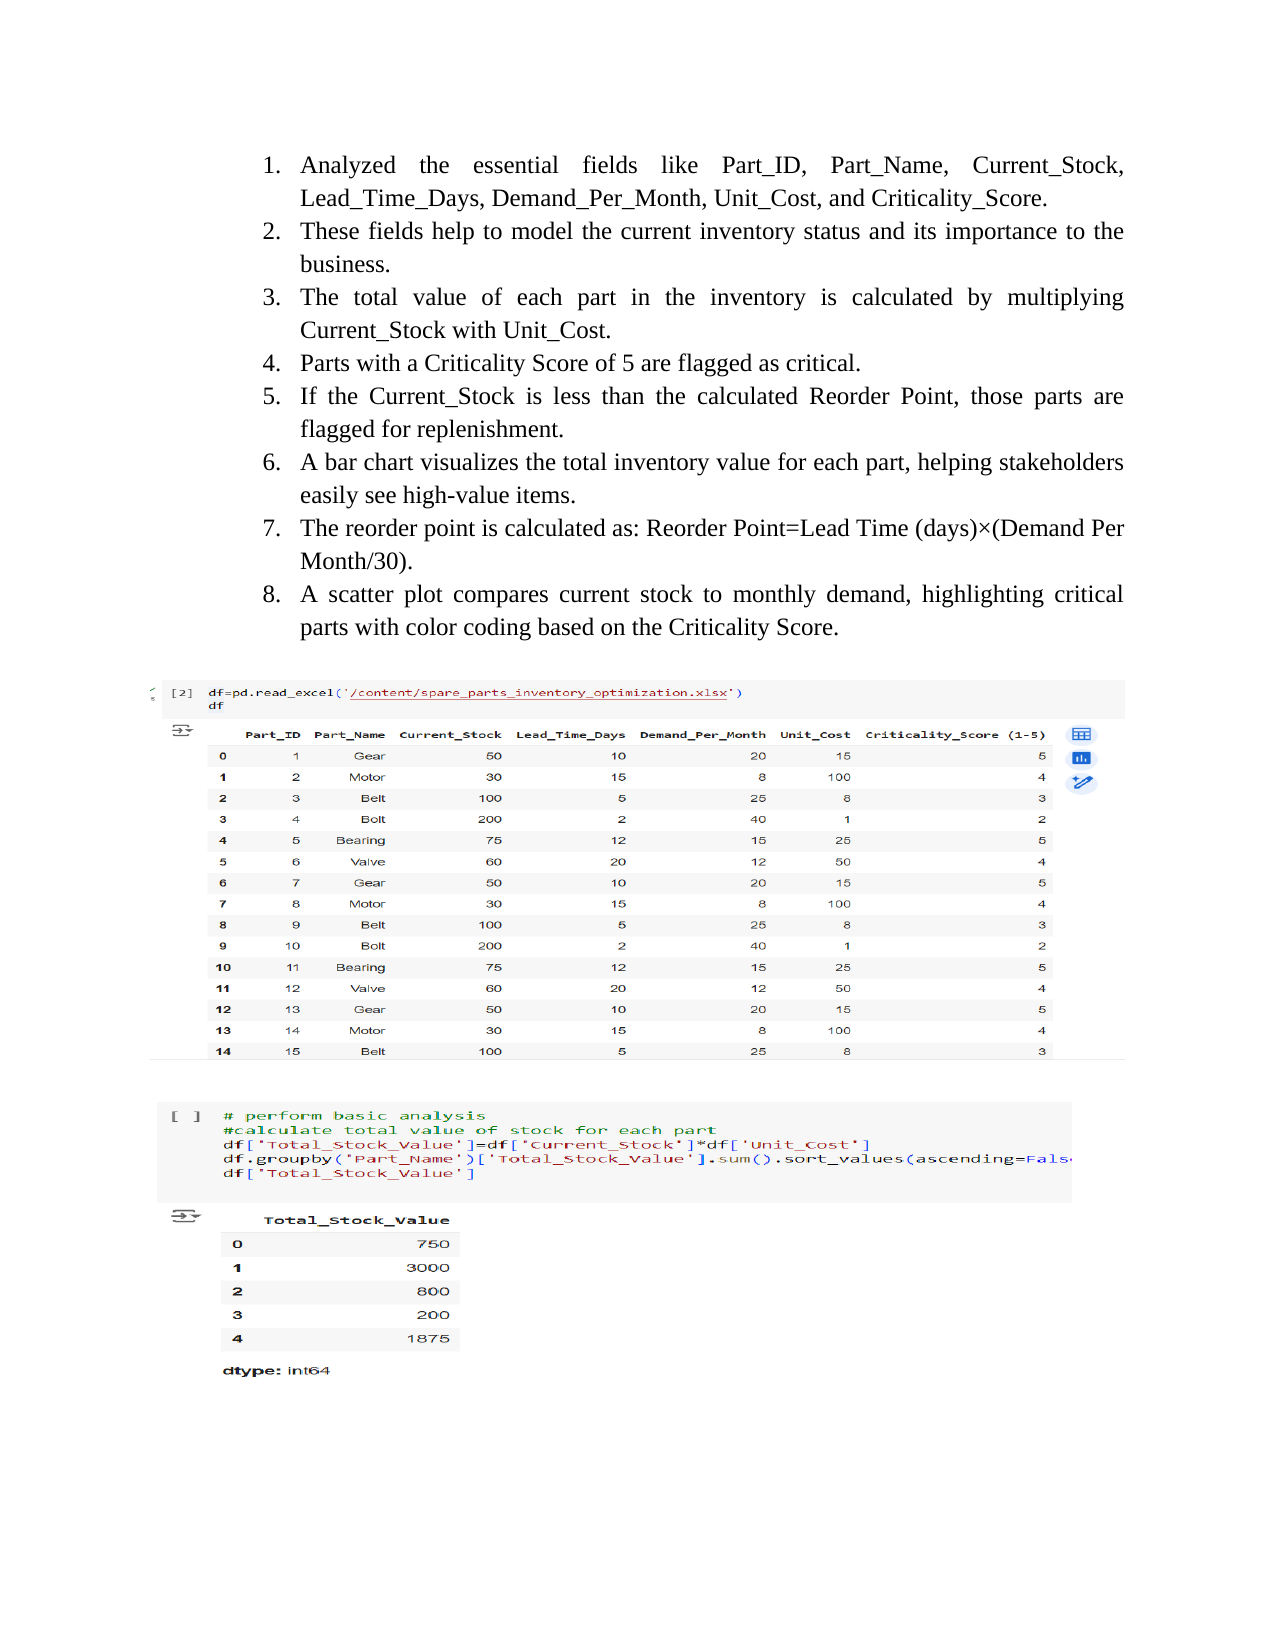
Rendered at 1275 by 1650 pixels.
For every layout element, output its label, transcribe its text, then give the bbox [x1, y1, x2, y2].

list The reorder point is calculated as: Reorder Point=Lead Time (days)×(Demand Per Month/30). [262, 513, 1125, 575]
list These fields help to model the current inventory status and its importance to the business. [262, 216, 1125, 278]
list If the Current_Stock is less than the calculated Reorder Point, those parts are flagged for replenishment. [262, 381, 1125, 443]
list The total value of each part in the inventory is calculated by multiplying Current_Stock with Unit_Cost. [262, 282, 1125, 344]
picture [150, 1098, 1072, 1381]
list A bar chart visualizes the total inventory value for each part, helping stakeholders easily see high-value items. [262, 447, 1125, 509]
list Parts with a Criticality Score of 5 are flagged as critical. [262, 348, 1125, 377]
picture [150, 678, 1125, 1062]
list A scatter plot compares current stock to monthly demand, highlighting critical parts with color coding based on the Criticality Score. [262, 579, 1125, 641]
list Analyzed the essential fields like Part_ID, Part_Name, Current_Stock, Lead_Time_Days, Demand_Per_Month, Unit_Cost, and Criticality_Score. [262, 150, 1125, 212]
